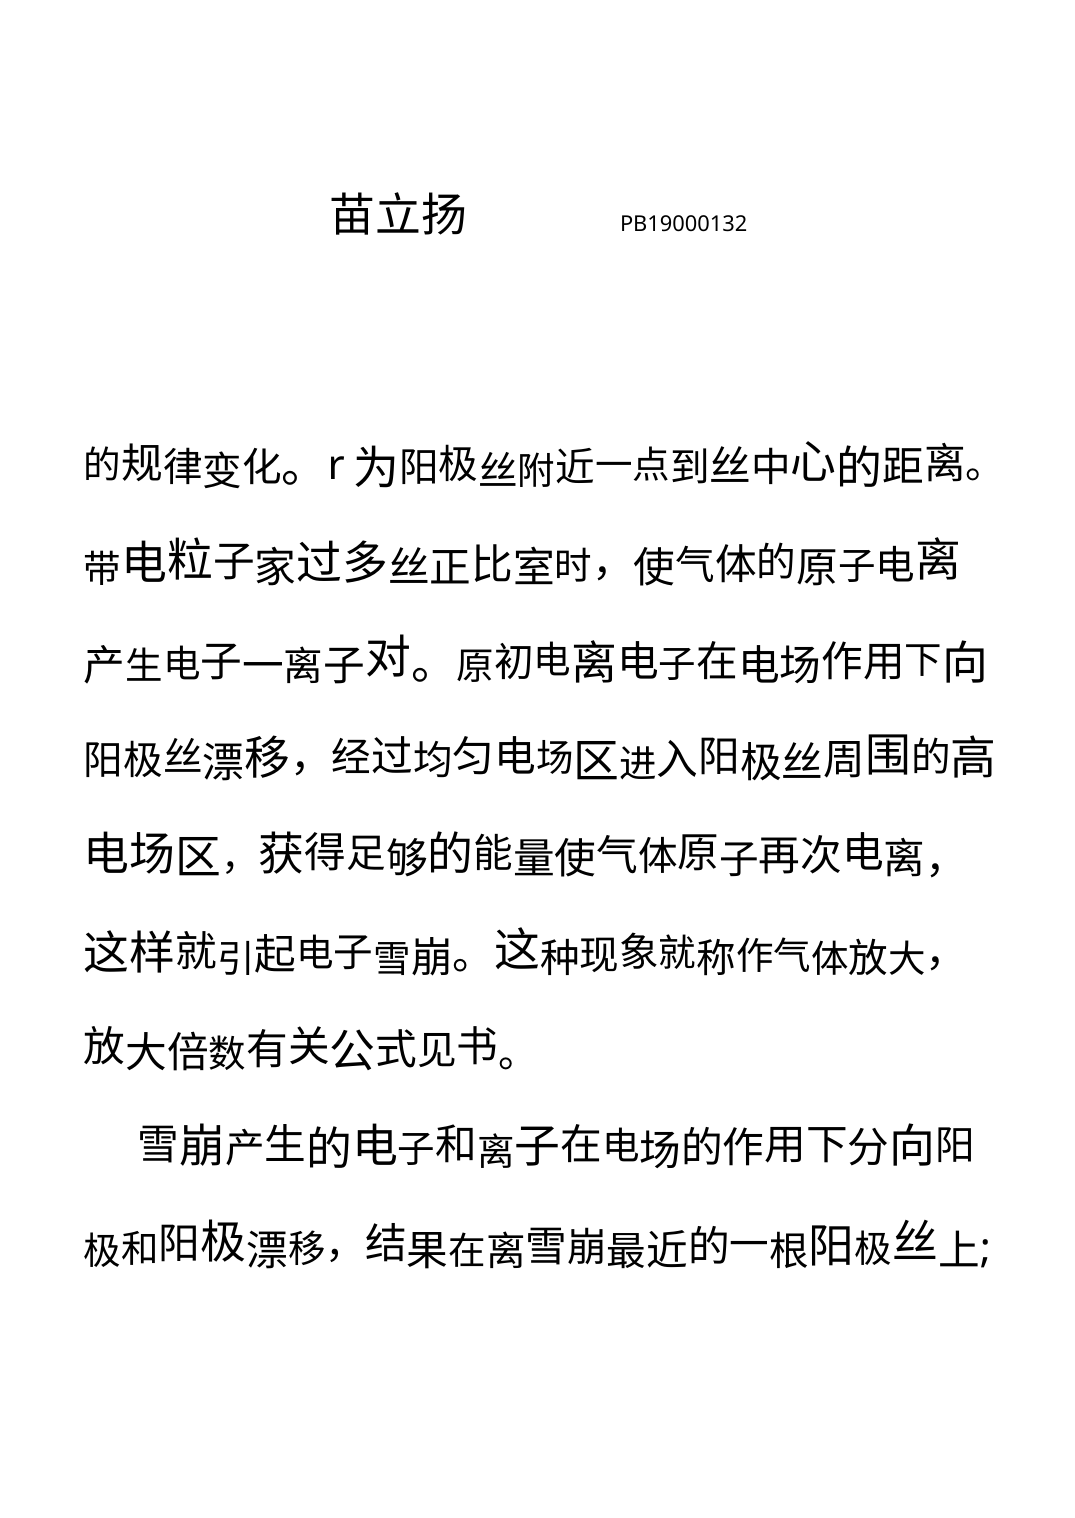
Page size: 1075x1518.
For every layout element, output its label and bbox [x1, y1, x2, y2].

text [84, 1097, 999, 1292]
text [84, 414, 999, 1097]
